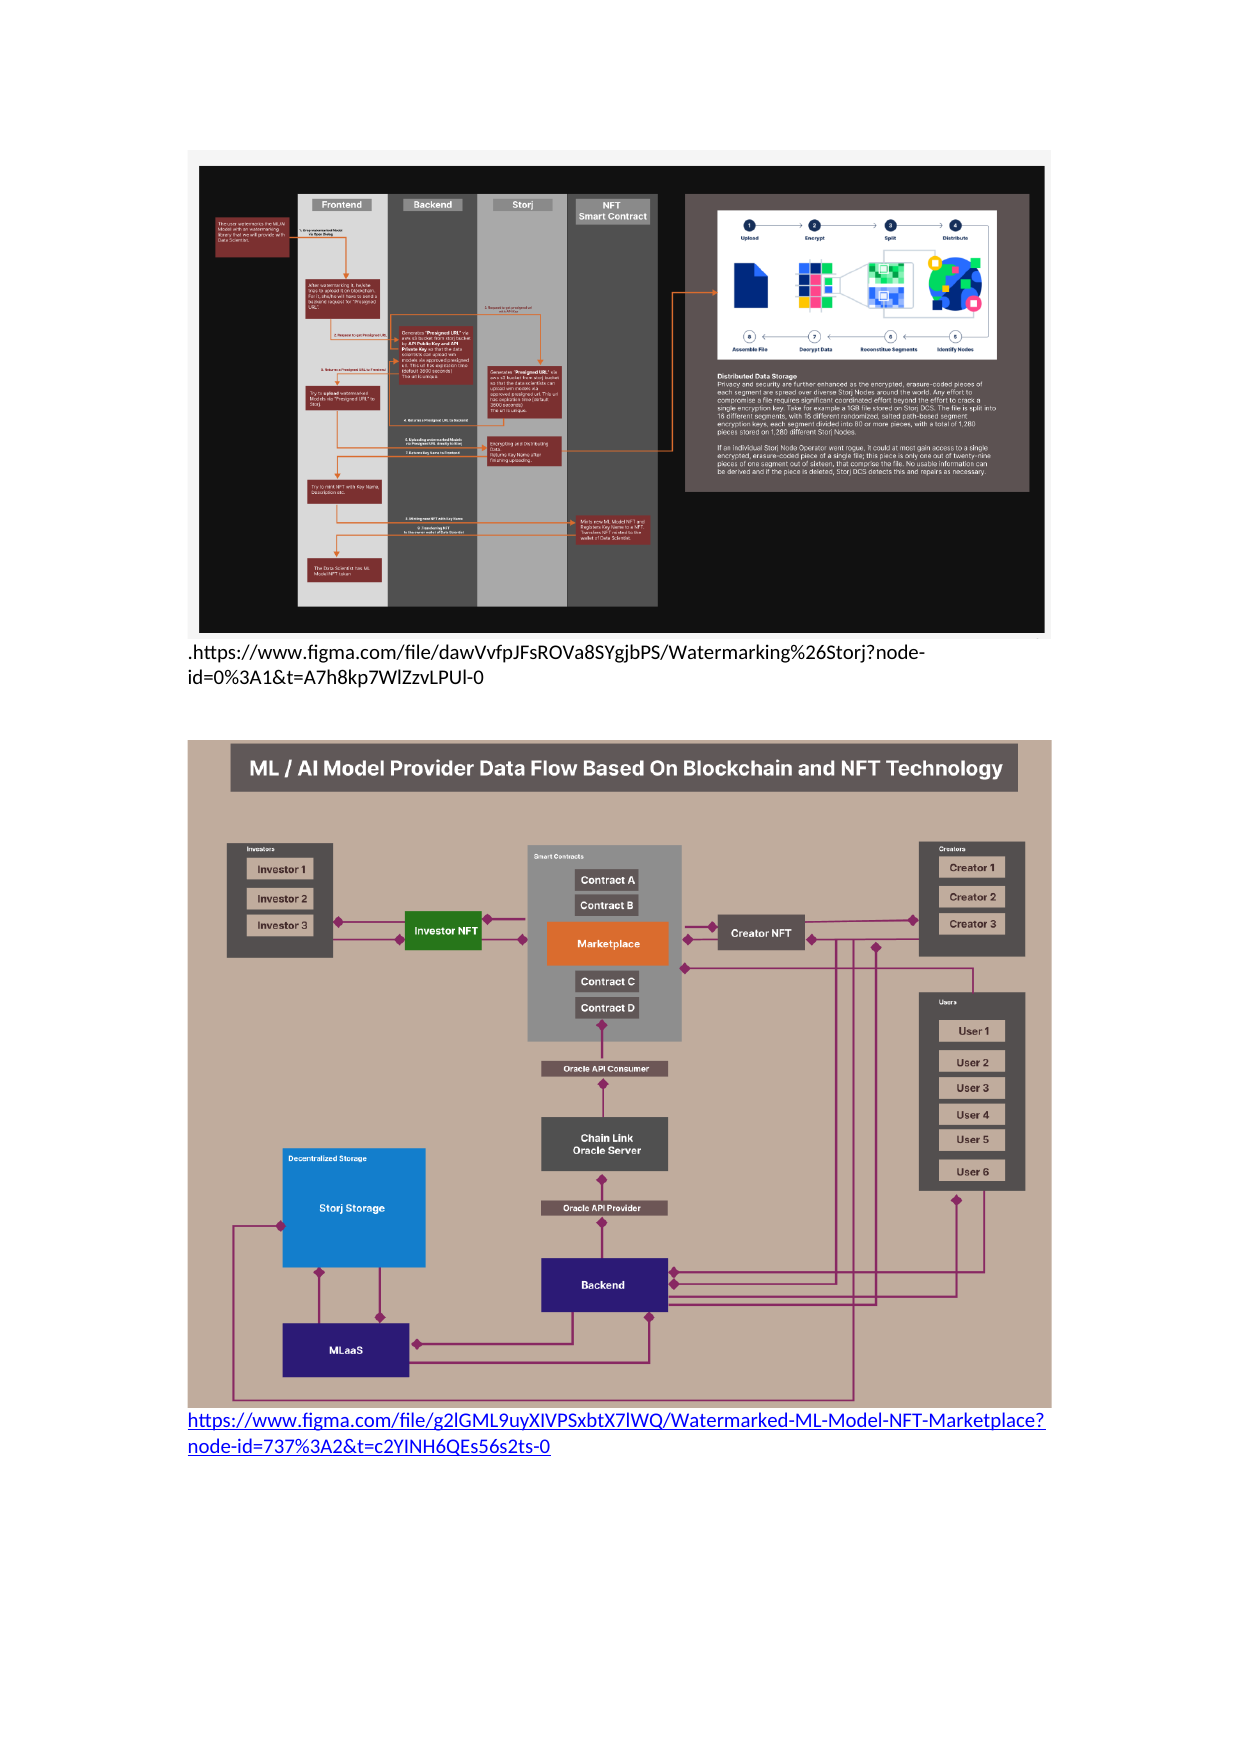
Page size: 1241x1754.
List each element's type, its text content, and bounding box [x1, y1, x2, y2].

list https://www.figma.com/file/g2lGML9uyXIVPSxbtX7lWQ/Watermarked-ML-Model-NFT-Marketplace?node-id=737%3A2&t=c2YINH6QEs56s2ts-0 [187, 1407, 1053, 1458]
picture [187, 150, 1051, 639]
picture [187, 740, 1052, 1408]
